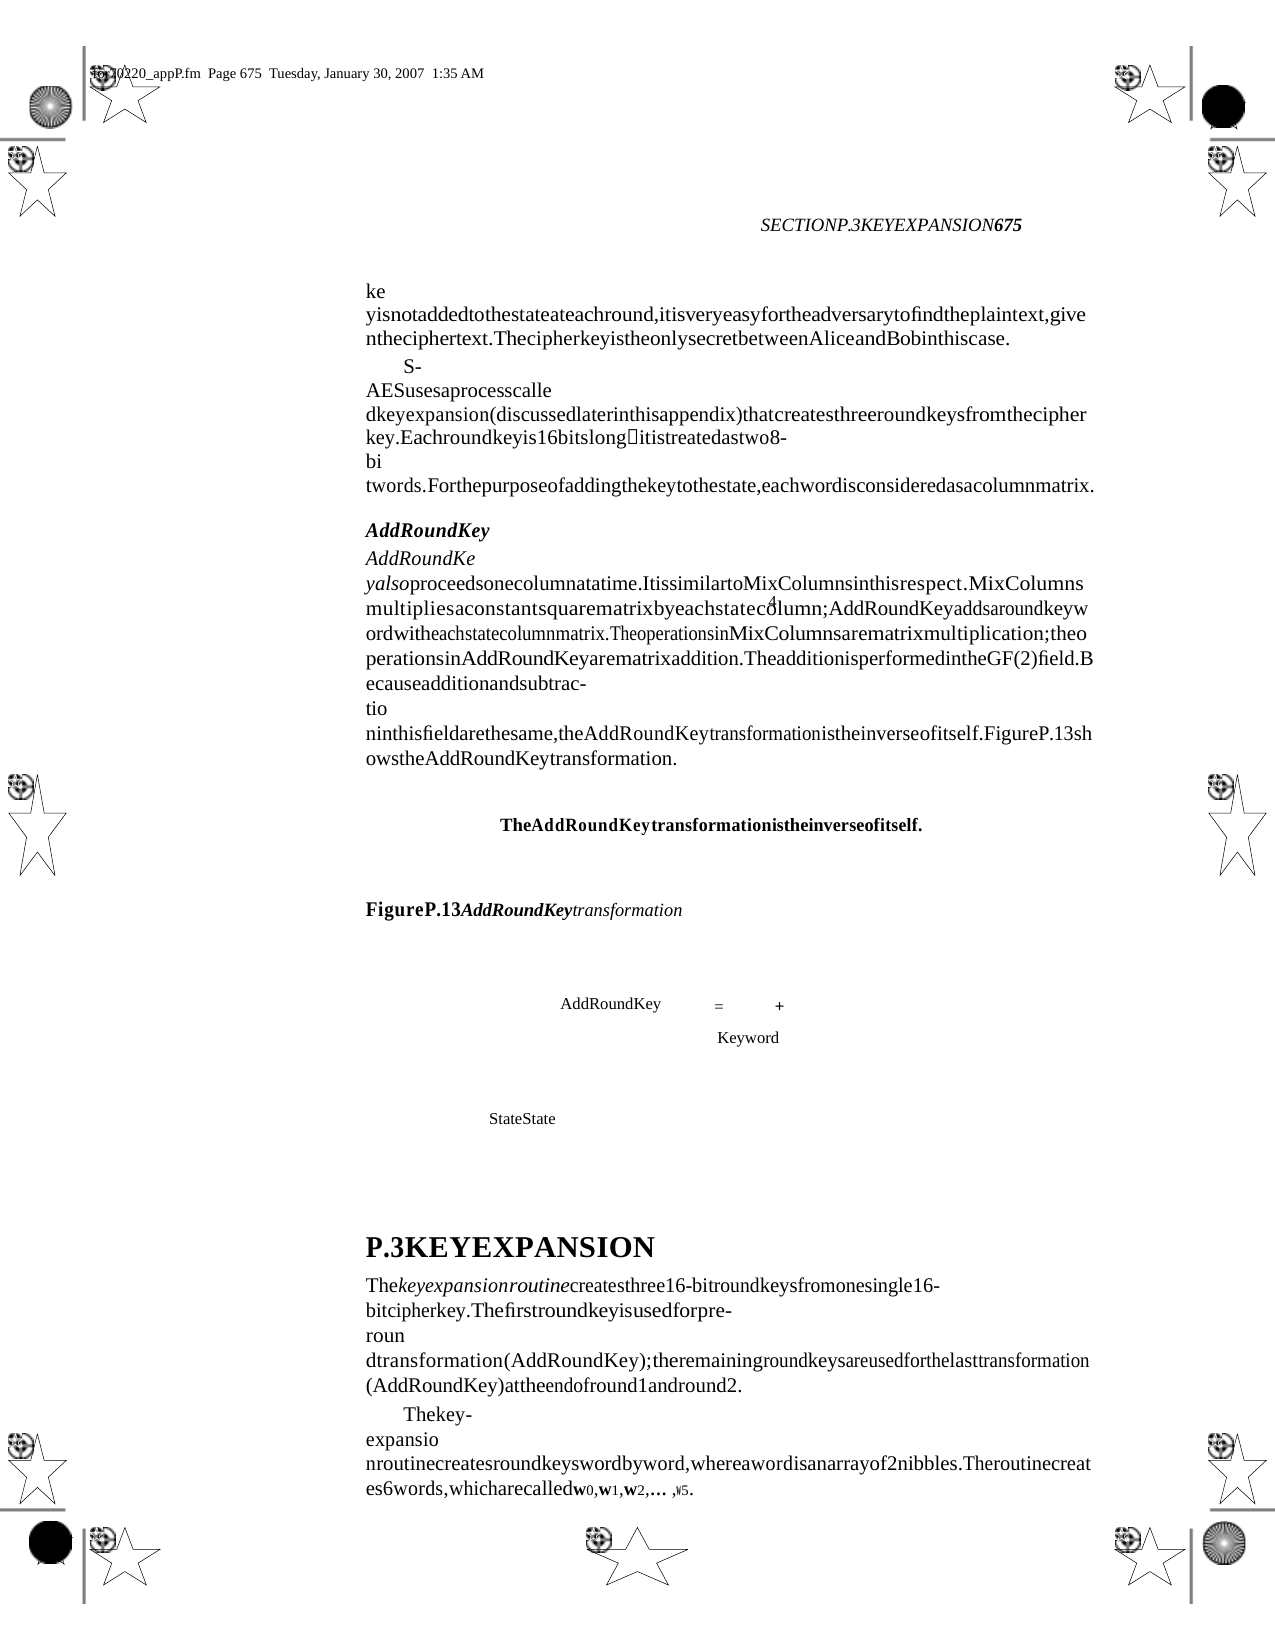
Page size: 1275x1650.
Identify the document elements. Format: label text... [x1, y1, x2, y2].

text Thekeyexpansionroutinecreatesthree16-bitroundkeysfromonesingle16-bitcipherkey.Theﬁrstroundkeyisusedforpre-roundtransformation(AddRoundKey);theremainingroundkeysareusedforthelasttransformation(AddRoundKey)attheendofround1andround2. [366, 1273, 1096, 1398]
text StateState [489, 1112, 1101, 1127]
text Keyword [717, 1031, 1101, 1047]
picture [0, 46, 1275, 1604]
text FigureP.13AddRoundKeytransformation [366, 901, 1101, 921]
text SECTIONP.3KEYEXPANSION675 [761, 217, 1101, 235]
text S-AESusesaprocesscalledkeyexpansion(discussedlaterinthisappendix)thatcreatesthreeroundkeysfromthecipherkey.Eachroundkeyis16bitslongitistreatedastwo8-bitwords.Forthepurposeofaddingthekeytothestate,eachwordisconsideredasacolumnmatrix. [366, 354, 1096, 497]
text AddRoundKeyalsoproceedsonecolumnatatime.ItissimilartoMixColumnsinthisrespect.MixColumnsmultipliesaconstantsquarematrixbyeachstatecolumn;AddRoundKeyaddsaroundkeywordwitheachstatecolumnmatrix.TheoperationsinMixColumnsarematrixmultiplication;theoperationsinAddRoundKeyarematrixaddition.TheadditionisperformedintheGF(2)ﬁeld.Becauseadditionandsubtrac-tioninthisﬁeldarethesame,theAddRoundKeytransformationistheinverseofitself.FigureP.13showstheAddRoundKeytransformation. [366, 545, 1096, 770]
text AddRoundKey [560, 997, 667, 1013]
text P.3KEYEXPANSION [366, 1234, 1101, 1263]
text keyisnotaddedtothestateateachround,itisveryeasyfortheadversarytoﬁndtheplaintext,giventheciphertext.ThecipherkeyistheonlysecretbetweenAliceandBobinthiscase. [366, 280, 1096, 350]
text + [774, 995, 1101, 1017]
text AddRoundKey [366, 521, 1101, 541]
text Thekey-expansionroutinecreatesroundkeyswordbyword,whereawordisanarrayof2nibbles.Theroutinecreates6words,whicharecalledw0,w1,w2,…,w5. [366, 1402, 1096, 1500]
text = [714, 1000, 730, 1016]
text TheAddRoundKeytransformationistheinverseofitself. [500, 817, 1101, 835]
